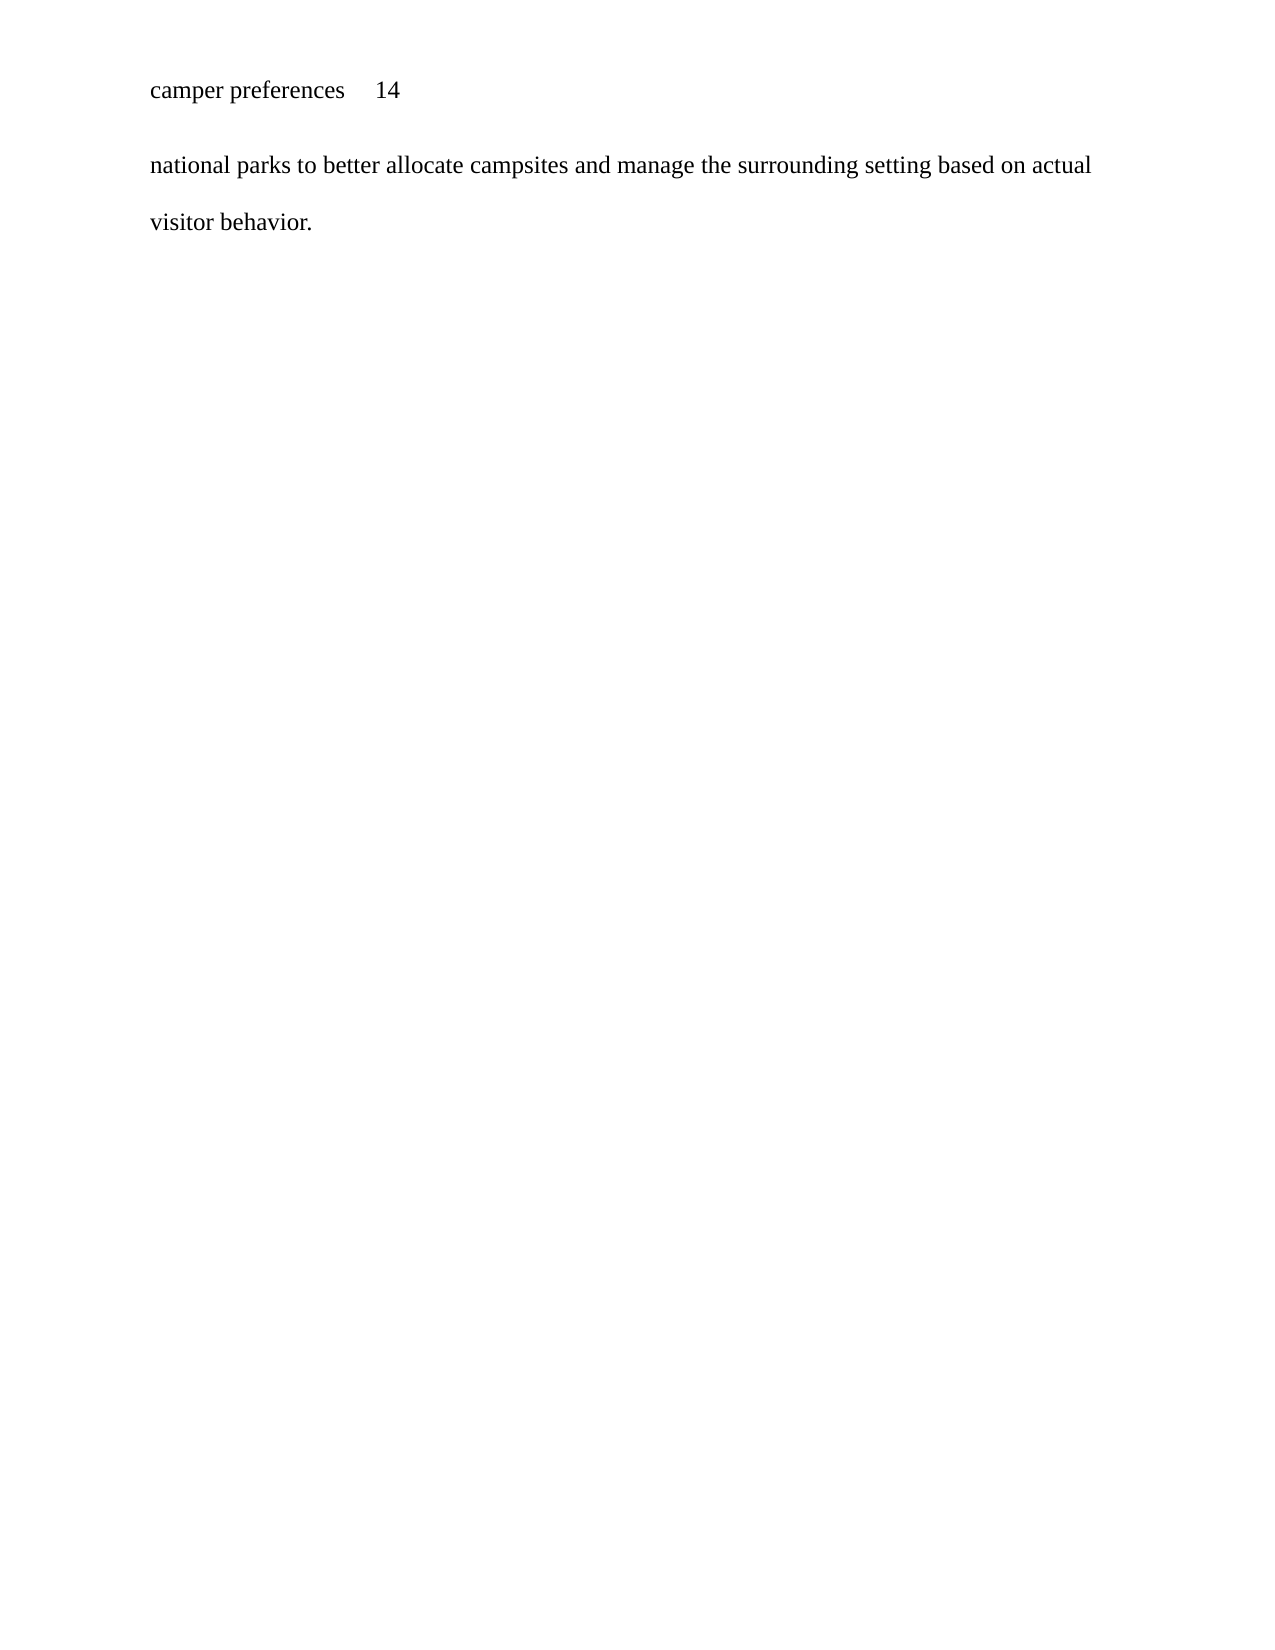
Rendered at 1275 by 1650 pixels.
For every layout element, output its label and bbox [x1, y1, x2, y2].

text [150, 150, 1125, 236]
